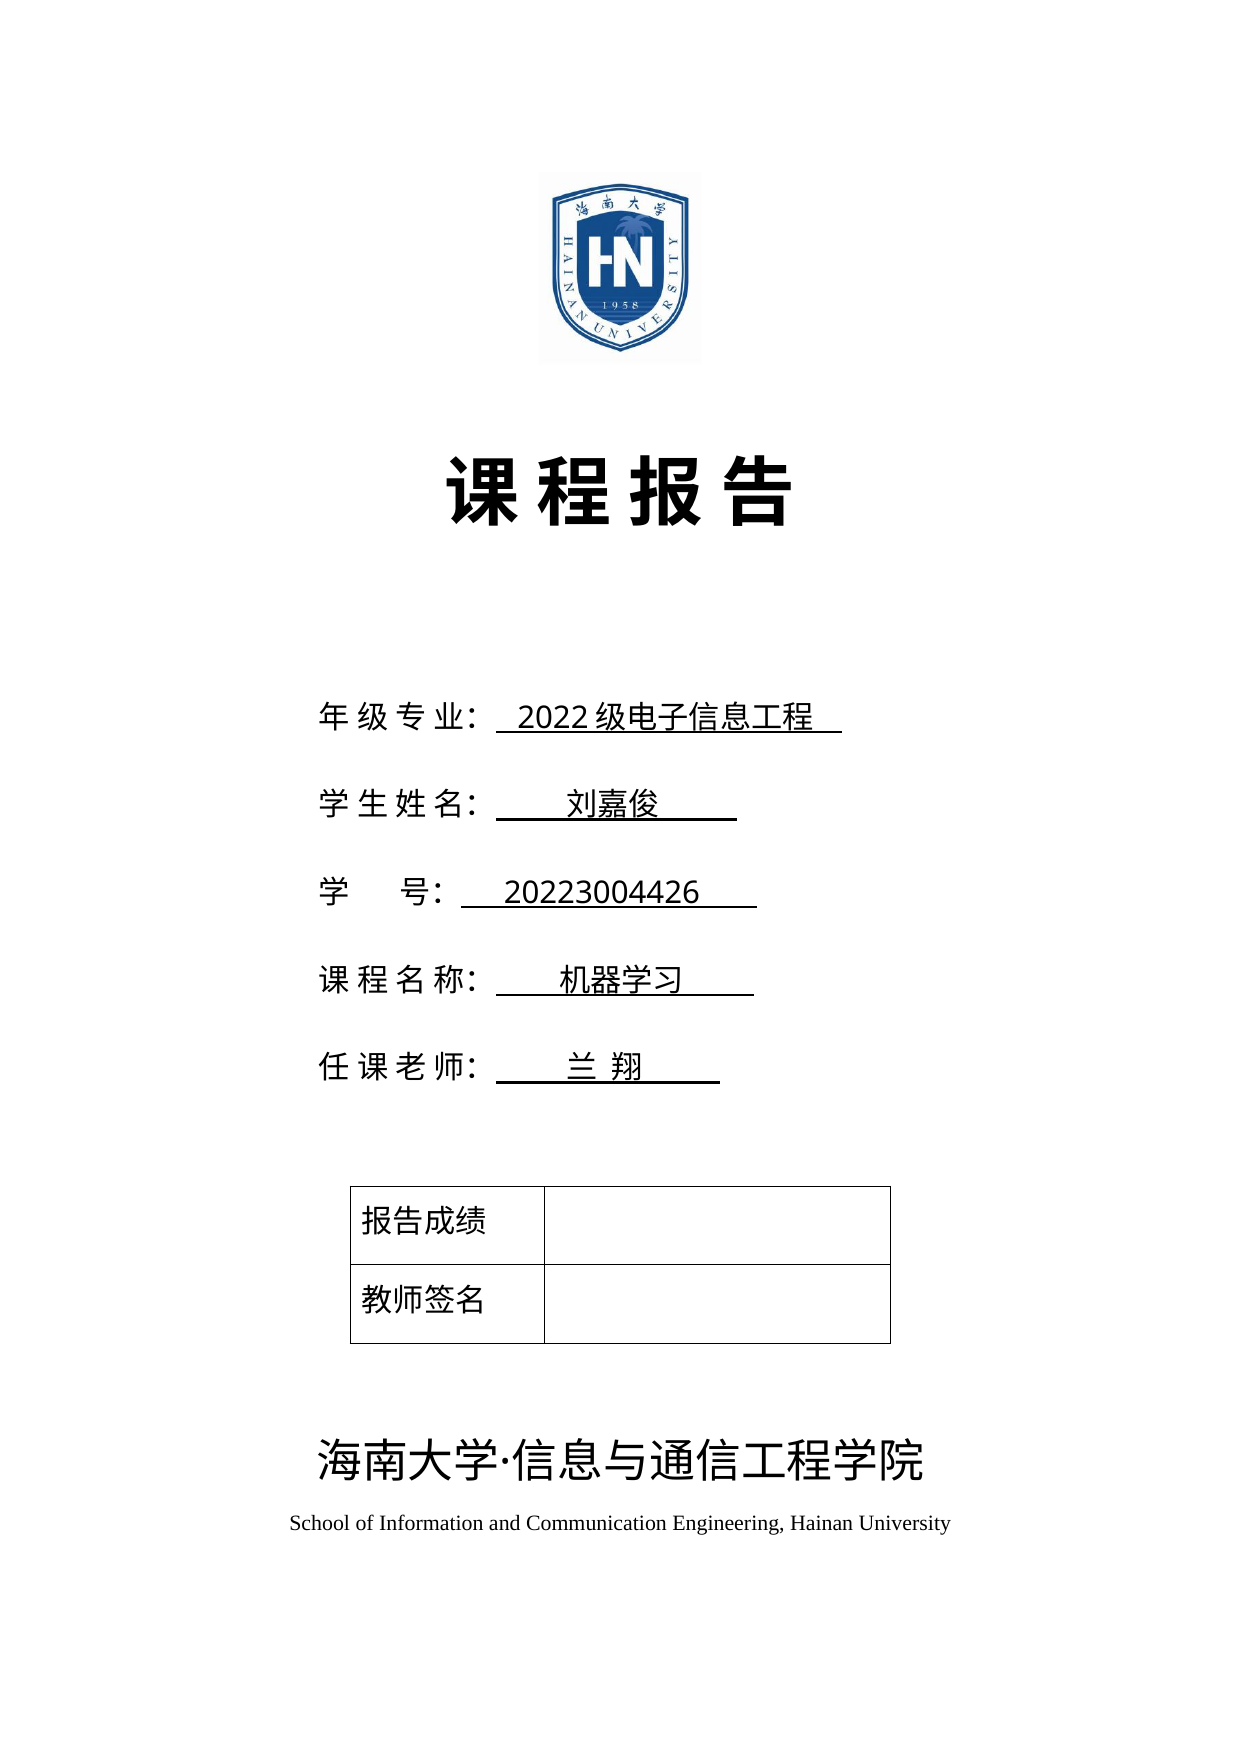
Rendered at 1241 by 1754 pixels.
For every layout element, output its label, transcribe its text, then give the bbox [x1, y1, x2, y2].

picture [514, 162, 726, 374]
table_cell [545, 1265, 890, 1343]
text 学 生 姓 名： 刘嘉俊 [187, 770, 1053, 835]
text 任 课 老 师： 兰 翔 [187, 1033, 1053, 1098]
text 课 程 报 告 [187, 422, 1053, 552]
text 课 程 名 称： 机器学习 [187, 945, 1053, 1010]
text 海南大学·信息与通信工程学院 [187, 1409, 1053, 1506]
text 年 级 专 业： 2022级电子信息工程 [187, 682, 1053, 747]
table_cell 教师签名 [351, 1265, 544, 1343]
text 学 号： 20223004426 [187, 857, 1053, 922]
table_header [545, 1187, 890, 1264]
table_header 报告成绩 [351, 1187, 544, 1264]
text School of Information and Communication Engineering, Hainan University [187, 1506, 1053, 1539]
